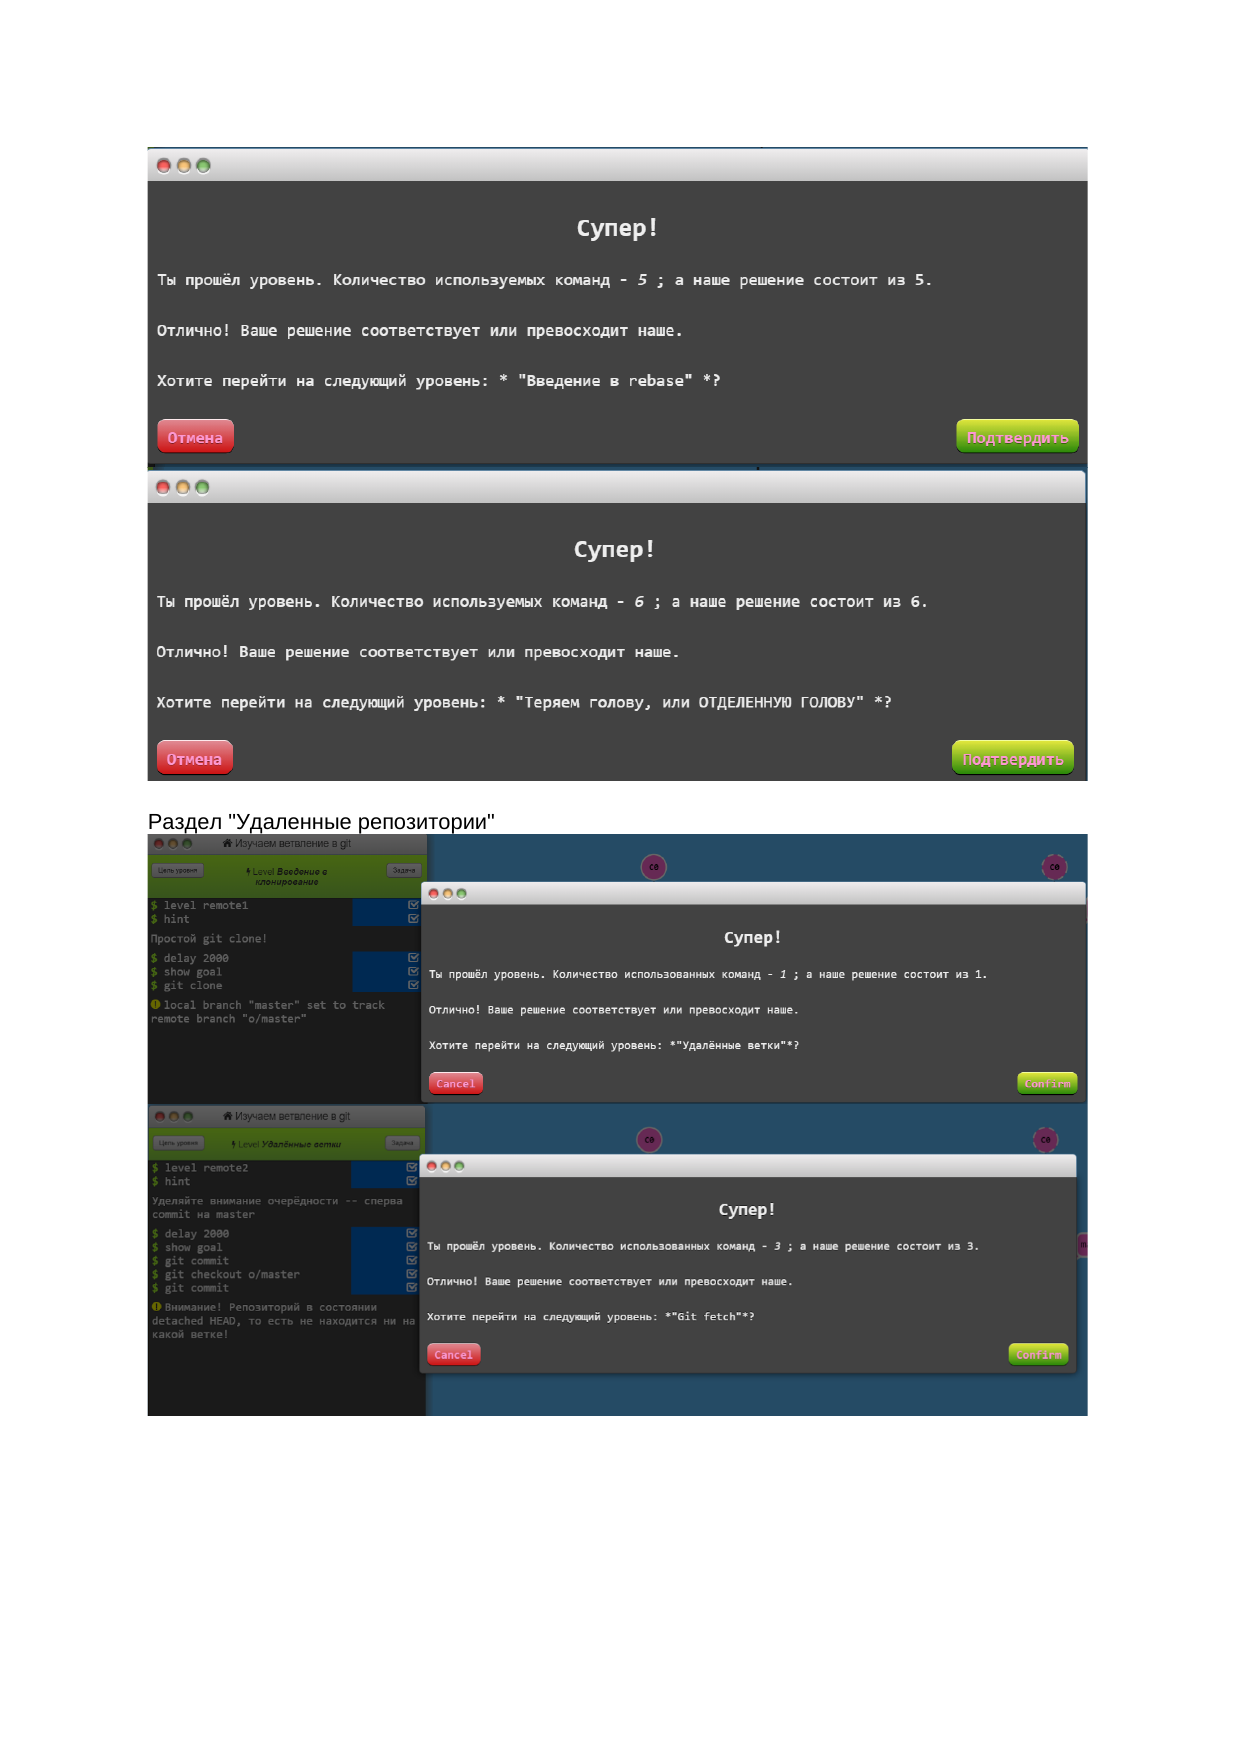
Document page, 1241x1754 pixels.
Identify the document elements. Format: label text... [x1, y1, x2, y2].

text Раздел "Удаленные репозитории" [148, 809, 1093, 834]
picture [147, 834, 1088, 1416]
picture [147, 147, 1088, 781]
